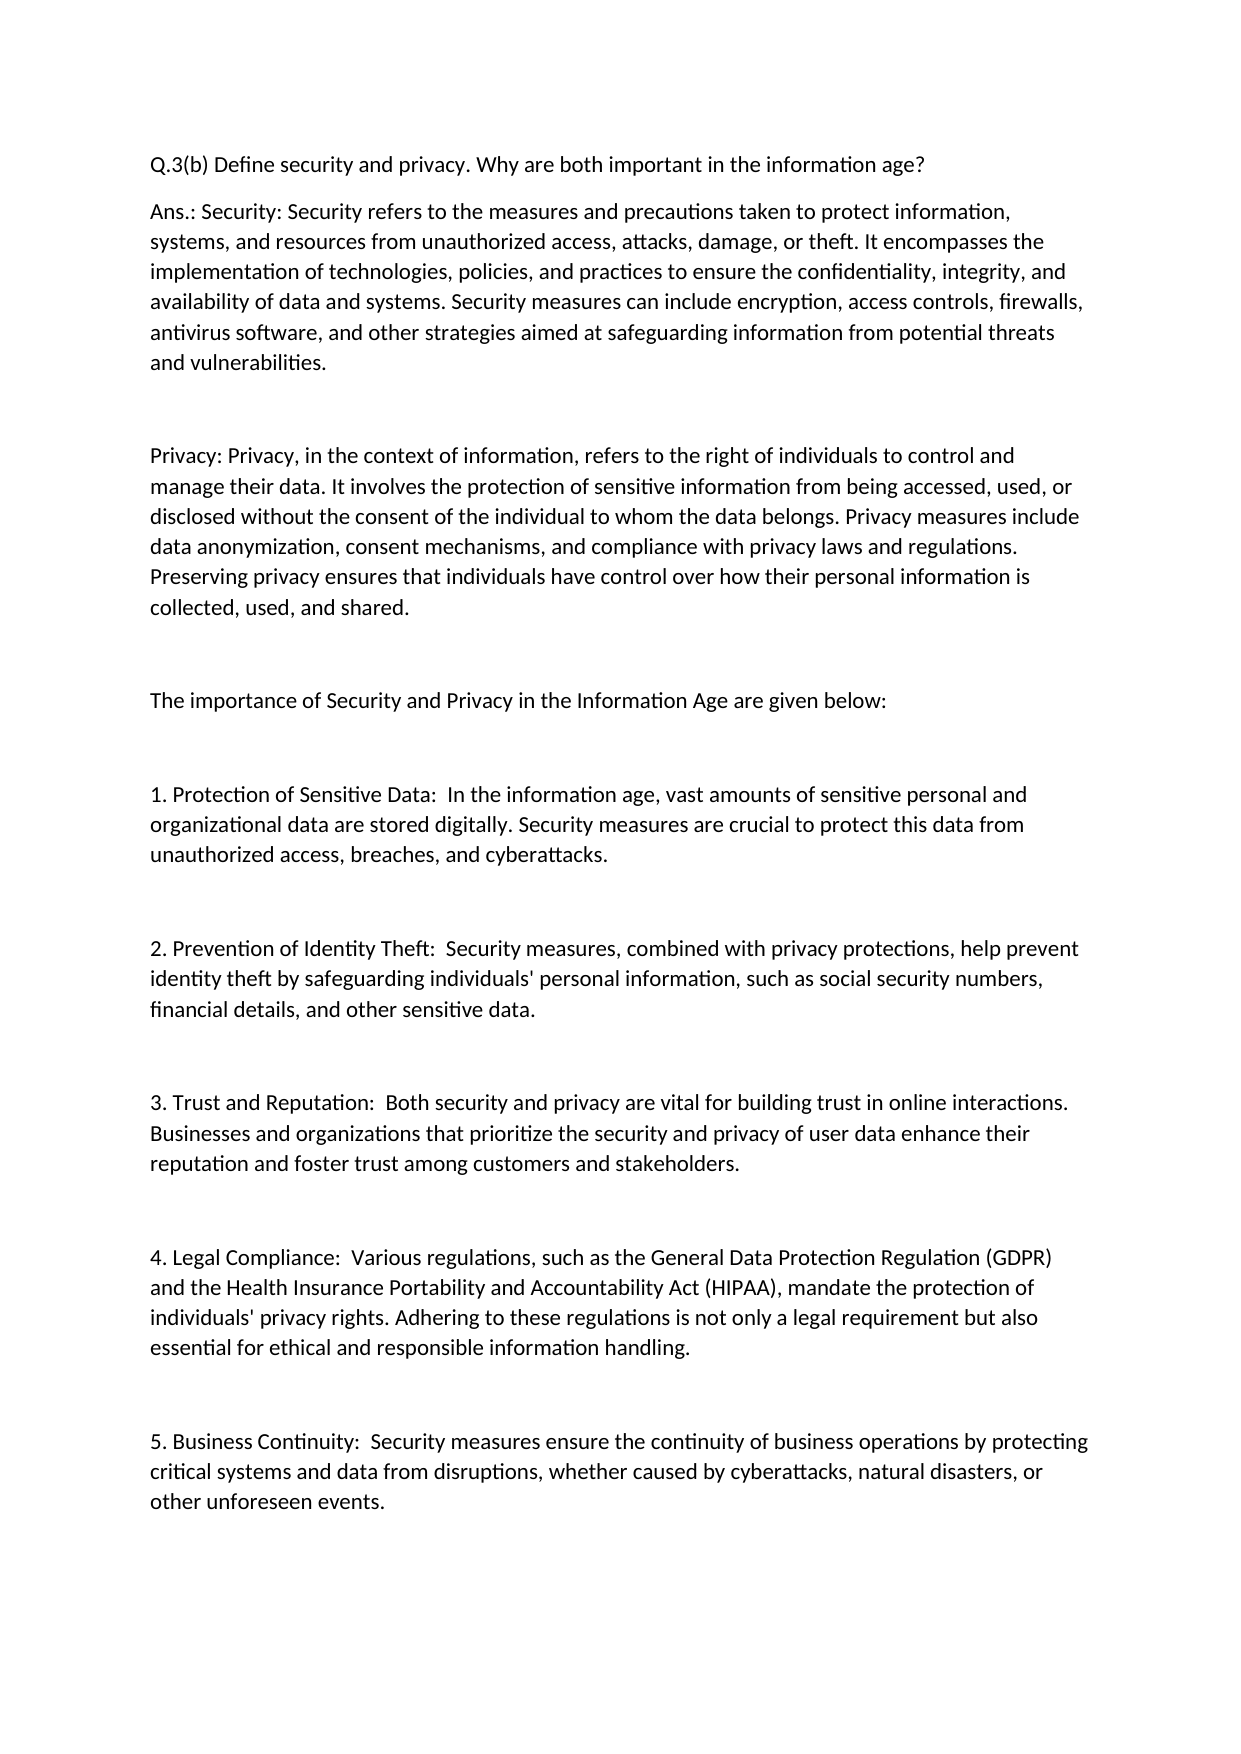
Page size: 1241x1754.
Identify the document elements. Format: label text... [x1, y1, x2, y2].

text The importance of Security and Privacy in the Information Age are given below: [150, 686, 1090, 714]
text 2. Prevention of Identity Theft: Security measures, combined with privacy protections, help prevent identity theft by safeguarding individuals' personal information, such as social security numbers, financial details, and other sensitive data. [150, 934, 1090, 1023]
text 1. Protection of Sensitive Data: In the information age, vast amounts of sensitive personal and organizational data are stored digitally. Security measures are crucial to protect this data from unauthorized access, breaches, and cyberattacks. [150, 780, 1090, 869]
text 5. Business Continuity: Security measures ensure the continuity of business operations by protecting critical systems and data from disruptions, whether caused by cyberattacks, natural disasters, or other unforeseen events. [150, 1427, 1090, 1516]
text 3. Trust and Reputation: Both security and privacy are vital for building trust in online interactions. Businesses and organizations that prioritize the security and privacy of user data enhance their reputation and foster trust among customers and stakeholders. [150, 1088, 1090, 1177]
text 4. Legal Compliance: Various regulations, such as the General Data Protection Regulation (GDPR) and the Health Insurance Portability and Accountability Act (HIPAA), mandate the protection of individuals' privacy rights. Adhering to these regulations is not only a legal requirement but also essential for ethical and responsible information handling. [150, 1243, 1090, 1361]
text Q.3(b) Define security and privacy. Why are both important in the information age? [150, 150, 1090, 178]
text Ans.: Security: Security refers to the measures and precautions taken to protect information, systems, and resources from unauthorized access, attacks, damage, or theft. It encompasses the implementation of technologies, policies, and practices to ensure the confidentiality, integrity, and availability of data and systems. Security measures can include encryption, access controls, firewalls, antivirus software, and other strategies aimed at safeguarding information from potential threats and vulnerabilities. [150, 197, 1090, 376]
text Privacy: Privacy, in the context of information, refers to the right of individuals to control and manage their data. It involves the protection of sensitive information from being accessed, used, or disclosed without the consent of the individual to whom the data belongs. Privacy measures include data anonymization, consent mechanisms, and compliance with privacy laws and regulations. Preserving privacy ensures that individuals have control over how their personal information is collected, used, and shared. [150, 442, 1090, 621]
